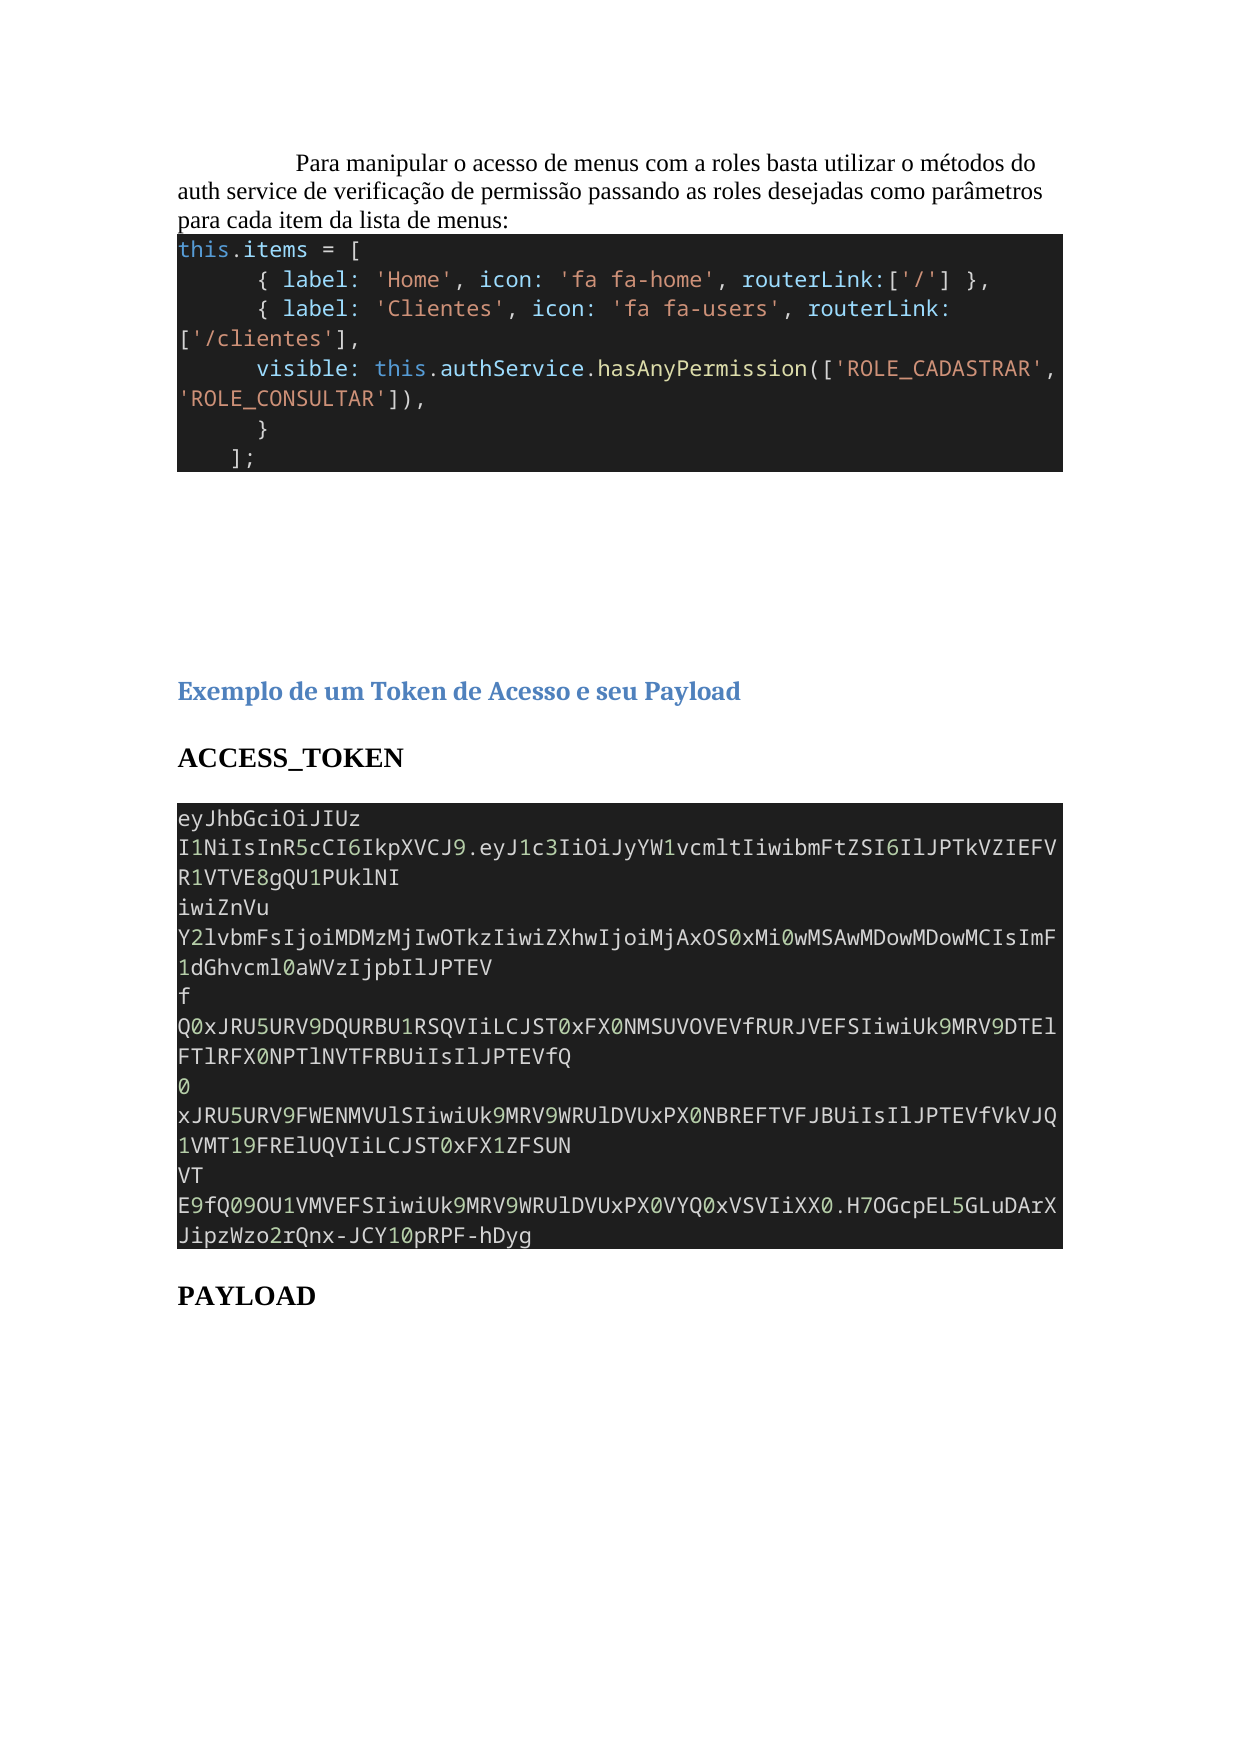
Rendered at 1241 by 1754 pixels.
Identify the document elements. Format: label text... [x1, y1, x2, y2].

text Para manipular o acesso de menus com a roles basta utilizar o métodos do auth service de verificação de permissão passando as roles desejadas como parâmetros para cada item da lista de menus: [177, 148, 1063, 234]
text 0xJRU5URV9FWENMVUlSIiwiUk9MRV9WRUlDVUxPX0NBREFTVFJBUiIsIlJPTEVfVkVJQ1VMT19FRElUQVIiLCJST0xFX1ZFSUN [177, 1071, 1063, 1160]
text eyJhbGciOiJIUzI1NiIsInR5cCI6IkpXVCJ9.eyJ1c3IiOiJyYW1vcmltIiwibmFtZSI6IlJPTkVZIEFVR1VTVE8gQU1PUklNI [177, 803, 1063, 892]
subtitle PAYLOAD [177, 1279, 1063, 1311]
text fQ0xJRU5URV9DQURBU1RSQVIiLCJST0xFX0NMSUVOVEVfRURJVEFSIiwiUk9MRV9DTElFTlRFX0NPTlNVTFRBUiIsIlJPTEVfQ [177, 981, 1063, 1071]
subtitle ACCESS_TOKEN [177, 741, 1063, 773]
text VTE9fQ09OU1VMVEFSIiwiUk9MRV9WRUlDVUxPX0VYQ0xVSVIiXX0.H7OGcpEL5GLuDArXJipzWzo2rQnx-JCY10pRPF-hDyg [177, 1160, 1063, 1249]
text { label: 'Clientes', icon: 'fa fa-users', routerLink:['/clientes'], [177, 293, 1063, 353]
text ]; [177, 442, 1063, 472]
text this.items = [ [177, 234, 1063, 264]
text { label: 'Home', icon: 'fa fa-home', routerLink:['/'] }, [177, 264, 1063, 293]
subtitle Exemplo de um Token de Acesso e seu Payload [177, 676, 1063, 707]
text iwiZnVuY2lvbmFsIjoiMDMzMjIwOTkzIiwiZXhwIjoiMjAxOS0xMi0wMSAwMDowMDowMCIsImF1dGhvcml0aWVzIjpbIlJPTEV [177, 892, 1063, 981]
text visible: this.authService.hasAnyPermission(['ROLE_CADASTRAR', 'ROLE_CONSULTAR']), [177, 353, 1063, 413]
text } [177, 413, 1063, 442]
